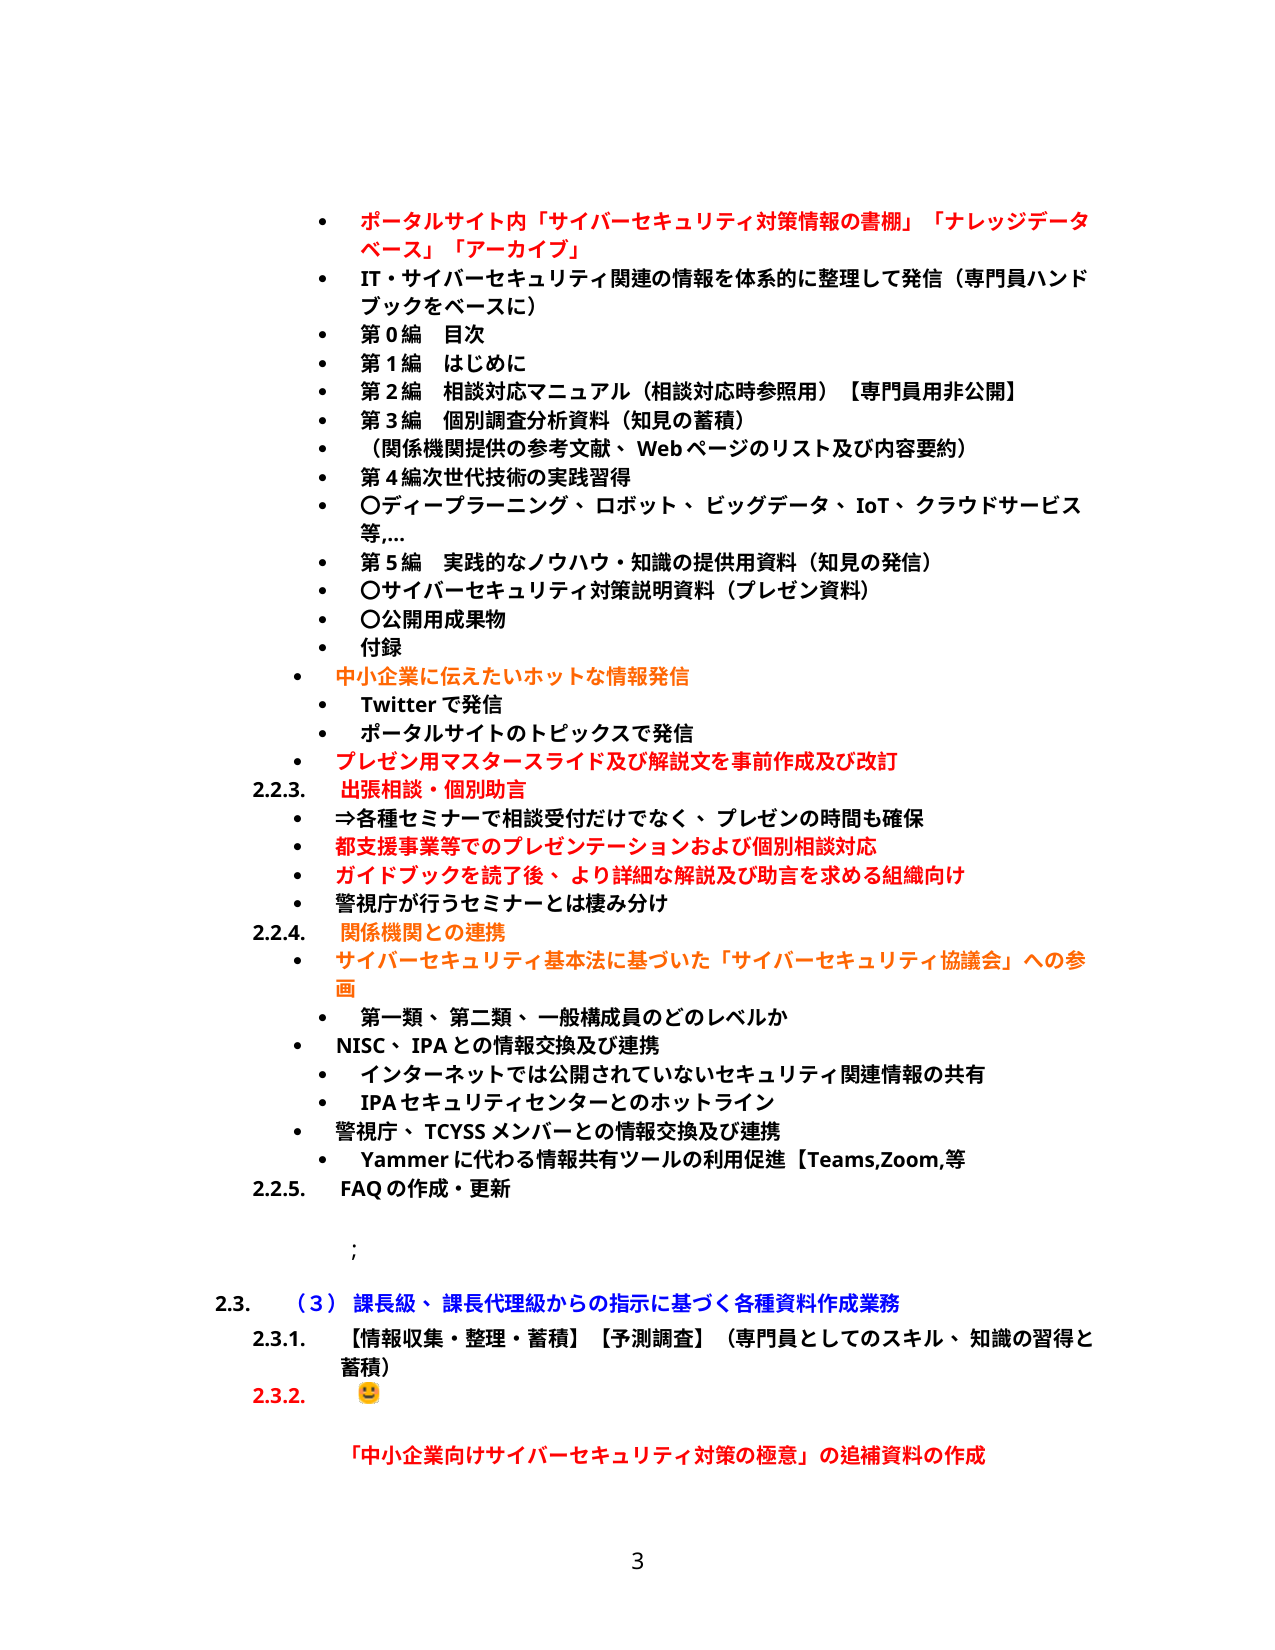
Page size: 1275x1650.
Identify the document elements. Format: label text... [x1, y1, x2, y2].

list 第一類、 第二類、 一般構成員のどのレベルか [319, 1003, 1098, 1031]
list ; [351, 1233, 1098, 1264]
list 第0編 目次 [319, 321, 1098, 349]
list 出張相談・個別助言 [252, 776, 1098, 804]
list （３） 課長級、 課長代理級からの指示に基づく各種資料作成業務 [215, 1289, 1098, 1318]
list インターネットでは公開されていないセキュリティ関連情報の共有 [319, 1060, 1098, 1088]
list 第2編 相談対応マニュアル（相談対応時参照用）【専門員用非公開】 [319, 377, 1098, 406]
list 【情報収集・整理・蓄積】【予測調査】（専門員としてのスキル、 知識の習得と蓄積） [252, 1324, 1098, 1381]
list 関係機関との連携 [252, 918, 1098, 946]
list 〇ディープラーニング、 ロボット、 ビッグデータ、 IoT、 クラウドサービス等,… [319, 491, 1098, 548]
list 付録 [319, 633, 1098, 662]
list ポータルサイトのトピックスで発信 [319, 719, 1098, 747]
list NISC、 IPAとの情報交換及び連携 [294, 1031, 1098, 1060]
list 警視庁が行うセミナーとは棲み分け [294, 889, 1098, 918]
list 警視庁、 TCYSSメンバーとの情報交換及び連携 [294, 1117, 1098, 1145]
list 都支援事業等でのプレゼンテーションおよび個別相談対応 [294, 832, 1098, 861]
picture [358, 1382, 380, 1404]
text 「中小企業向けサイバーセキュリティ対策の極意」の追補資料の作成 [340, 1441, 1098, 1469]
list 第3編 個別調査分析資料（知見の蓄積） [319, 406, 1098, 434]
list （関係機関提供の参考文献、 Webページのリスト及び内容要約） [319, 434, 1098, 463]
list 中小企業に伝えたいホットな情報発信 [294, 662, 1098, 690]
list 〇公開用成果物 [319, 605, 1098, 633]
list 第4編次世代技術の実践習得 [319, 463, 1098, 491]
list サイバーセキュリティ基本法に基づいた「サイバーセキュリティ協議会」への参画 [294, 946, 1098, 1003]
list Yammerに代わる情報共有ツールの利用促進【Teams,Zoom,等 [319, 1145, 1098, 1174]
list Twitterで発信 [319, 690, 1098, 719]
list プレゼン用マスタースライド及び解説文を事前作成及び改訂 [294, 747, 1098, 776]
list ポータルサイト内「サイバーセキュリティ対策情報の書棚」「ナレッジデータベース」「アーカイブ」 [319, 207, 1098, 264]
list 第1編 はじめに [319, 349, 1098, 377]
list IPAセキュリティセンターとのホットライン [319, 1088, 1098, 1117]
list ⇒各種セミナーで相談受付だけでなく、 プレゼンの時間も確保 [294, 804, 1098, 832]
list 〇サイバーセキュリティ対策説明資料（プレゼン資料） [319, 576, 1098, 605]
list ガイドブックを読了後、 より詳細な解説及び助言を求める組織向け [294, 861, 1098, 889]
list 第5編 実践的なノウハウ・知識の提供用資料（知見の発信） [319, 548, 1098, 576]
list FAQの作成・更新 [252, 1174, 1098, 1202]
list IT・サイバーセキュリティ関連の情報を体系的に整理して発信（専門員ハンドブックをベースに） [319, 264, 1098, 321]
